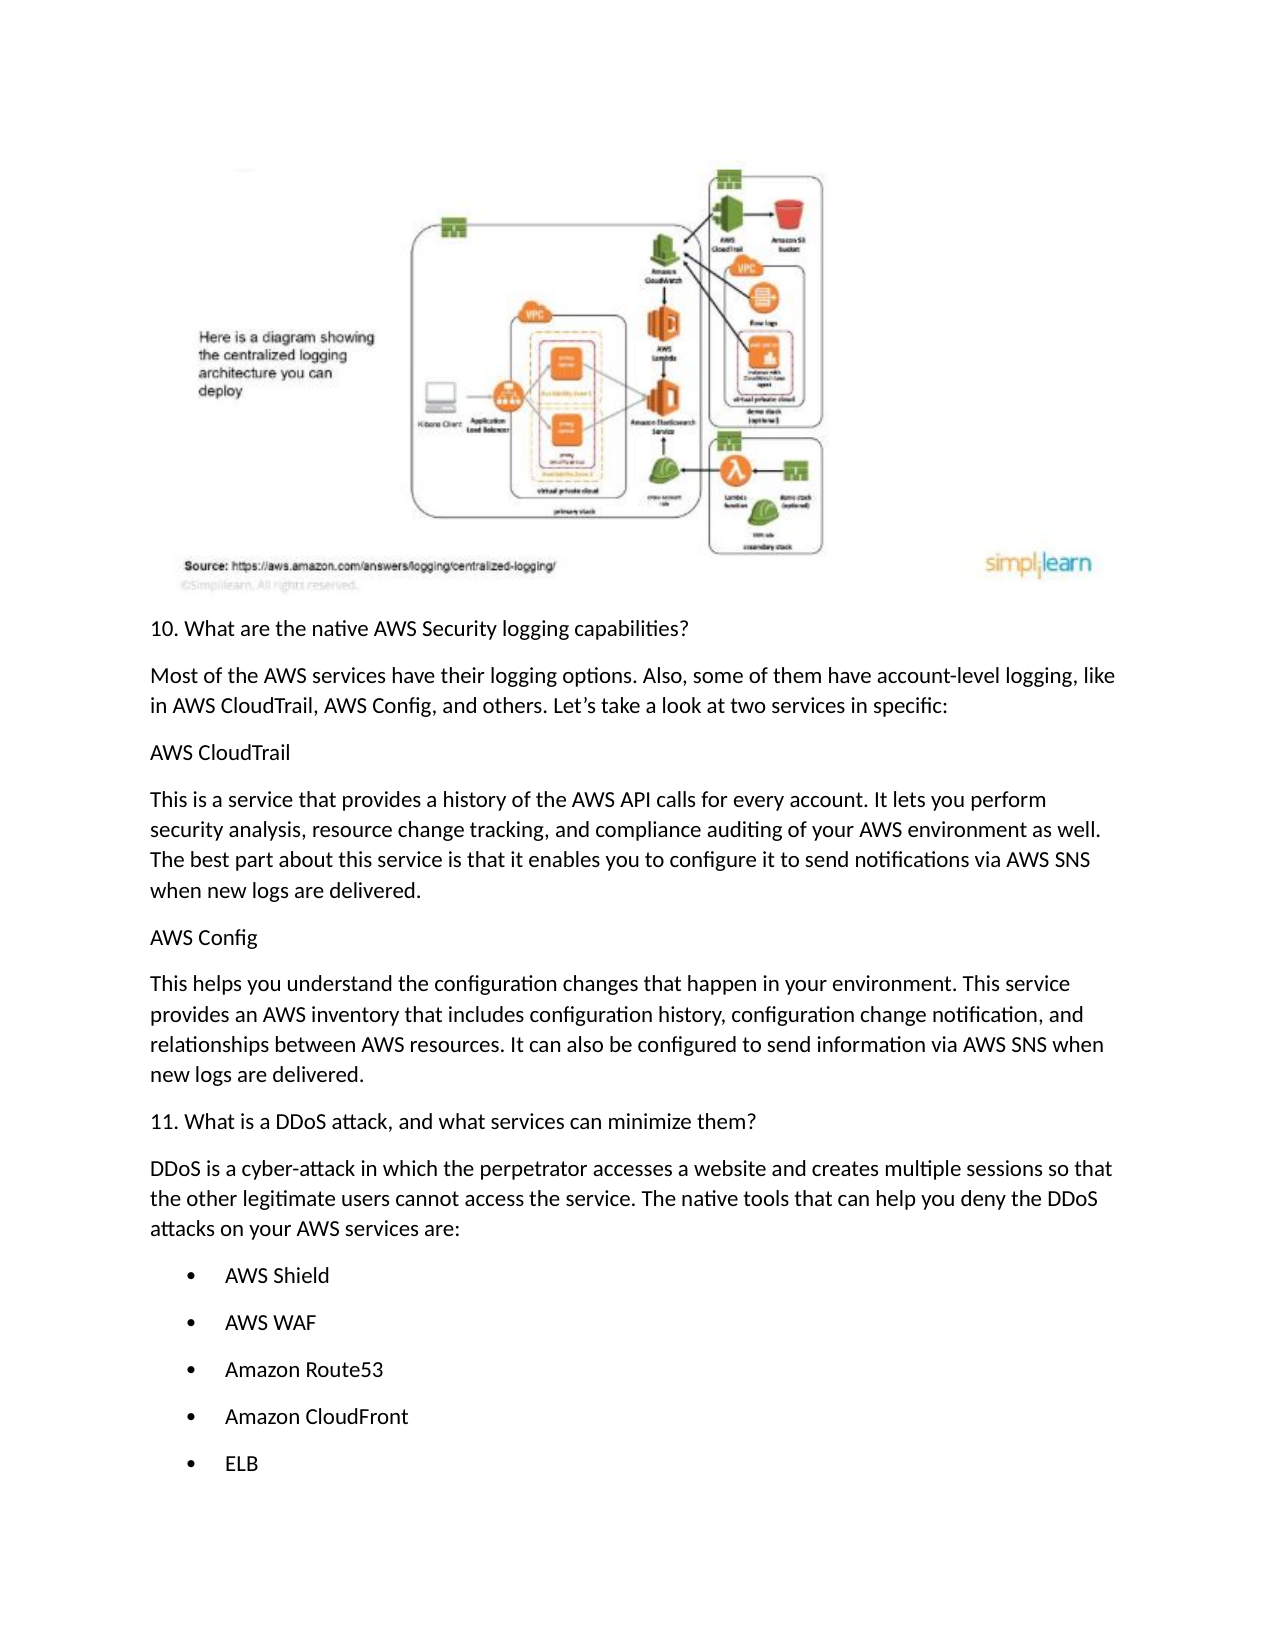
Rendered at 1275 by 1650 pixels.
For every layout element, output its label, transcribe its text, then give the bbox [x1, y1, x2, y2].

text AWS CloudTrail [150, 738, 1125, 766]
text Most of the AWS services have their logging options. Also, some of them have account-level logging, like in AWS CloudTrail, AWS Config, and others. Let’s take a look at two services in specific: [150, 661, 1125, 719]
list Amazon CloudFront [187, 1402, 1125, 1430]
list ELB [187, 1449, 1125, 1477]
text This helps you understand the configuration changes that happen in your environment. This service provides an AWS inventory that includes configuration history, configuration change notification, and relationships between AWS resources. It can also be configured to send information via AWS SNS when new logs are delivered. [150, 969, 1125, 1088]
text AWS Config [150, 923, 1125, 951]
list AWS WAF [187, 1308, 1125, 1336]
text 11. What is a DDoS attack, and what services can minimize them? [150, 1107, 1125, 1135]
picture [150, 150, 1125, 596]
text DDoS is a cyber-attack in which the perpetrator accesses a website and creates multiple sessions so that the other legitimate users cannot access the service. The native tools that can help you deny the DDoS attacks on your AWS services are: [150, 1154, 1125, 1242]
text 10. What are the native AWS Security logging capabilities? [150, 614, 1125, 642]
text This is a service that provides a history of the AWS API calls for every account. It lets you perform security analysis, resource change tracking, and compliance auditing of your AWS environment as well. The best part about this service is that it enables you to configure it to send notifications via AWS SNS when new logs are delivered. [150, 785, 1125, 904]
list Amazon Route53 [187, 1355, 1125, 1383]
list AWS Shield [187, 1261, 1125, 1289]
